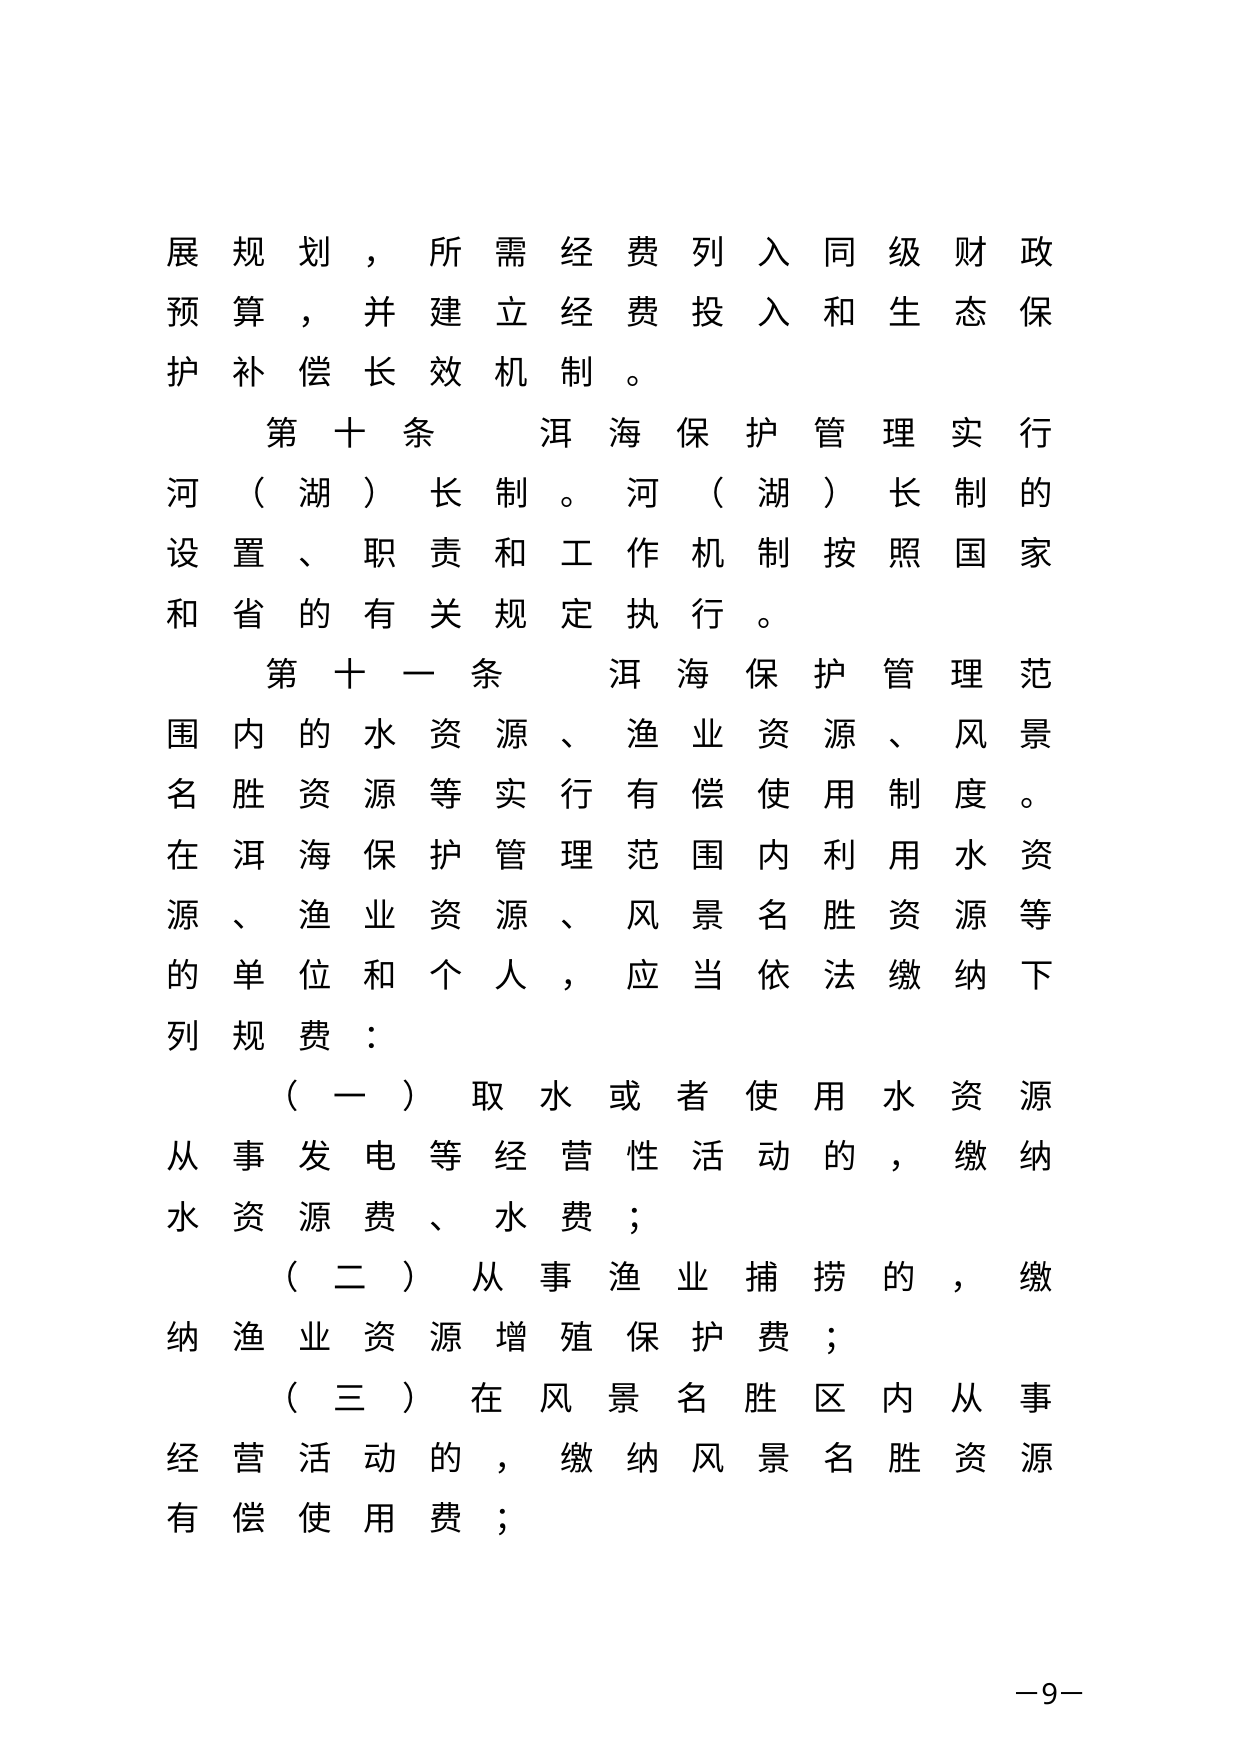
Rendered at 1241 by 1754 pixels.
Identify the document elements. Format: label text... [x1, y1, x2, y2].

text 第十条 洱海保护管理实行河（湖）长制。河（湖）长制的设置、职责和工作机制按照国家和省的有关规定执行。 [167, 400, 1085, 642]
text （二）从事渔业捕捞的，缴纳渔业资源增殖保护费； [167, 1245, 1085, 1365]
text （一）取水或者使用水资源从事发电等经营性活动的，缴纳水资源费、水费； [167, 1064, 1085, 1245]
text 第十一条 洱海保护管理范围内的水资源、渔业资源、风景名胜资源等实行有偿使用制度。在洱海保护管理范围内利用水资源、渔业资源、风景名胜资源等的单位和个人，应当依法缴纳下列规费： [167, 642, 1085, 1064]
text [167, 219, 1085, 400]
text （三）在风景名胜区内从事经营活动的，缴纳风景名胜资源有偿使用费； [167, 1365, 1085, 1546]
